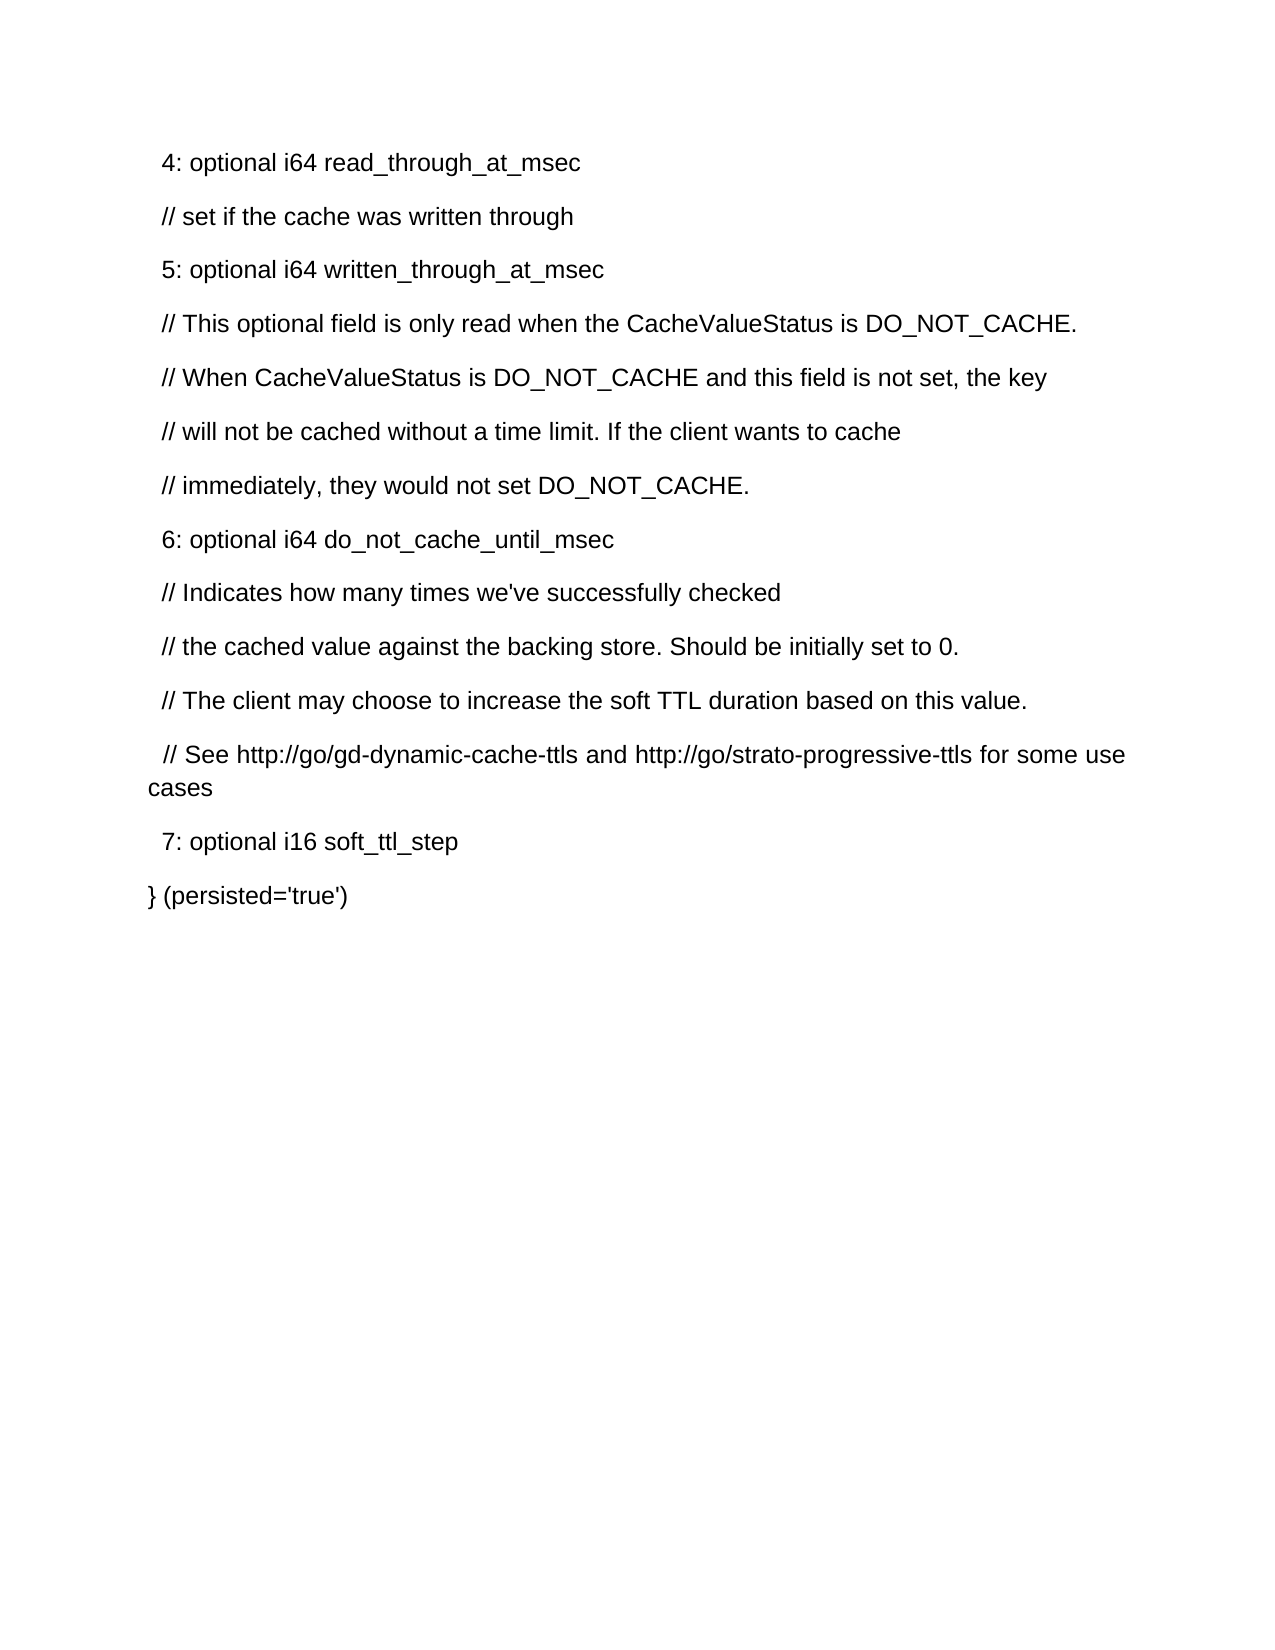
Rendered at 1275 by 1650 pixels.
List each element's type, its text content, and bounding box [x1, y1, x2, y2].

text 5: optional i64 written_through_at_msec [148, 255, 1127, 284]
text // set if the cache was written through [148, 201, 1127, 230]
text 6: optional i64 do_not_cache_until_msec [148, 524, 1127, 553]
text // This optional field is only read when the CacheValueStatus is DO_NOT_CACHE. [148, 309, 1127, 338]
text // When CacheValueStatus is DO_NOT_CACHE and this field is not set, the key [148, 363, 1127, 392]
text } (persisted='true') [148, 881, 1127, 909]
text 4: optional i64 read_through_at_msec [148, 148, 1127, 176]
text // The client may choose to increase the soft TTL duration based on this value. [148, 686, 1127, 715]
text // Indicates how many times we've successfully checked [148, 578, 1127, 607]
text // immediately, they would not set DO_NOT_CACHE. [148, 471, 1127, 499]
text // See http://go/gd-dynamic-cache-ttls and http://go/strato-progressive-ttls for some use cases [148, 740, 1127, 802]
text // will not be cached without a time limit. If the client wants to cache [148, 417, 1127, 446]
text 7: optional i16 soft_ttl_step [148, 827, 1127, 856]
text // the cached value against the backing store. Should be initially set to 0. [148, 632, 1127, 661]
